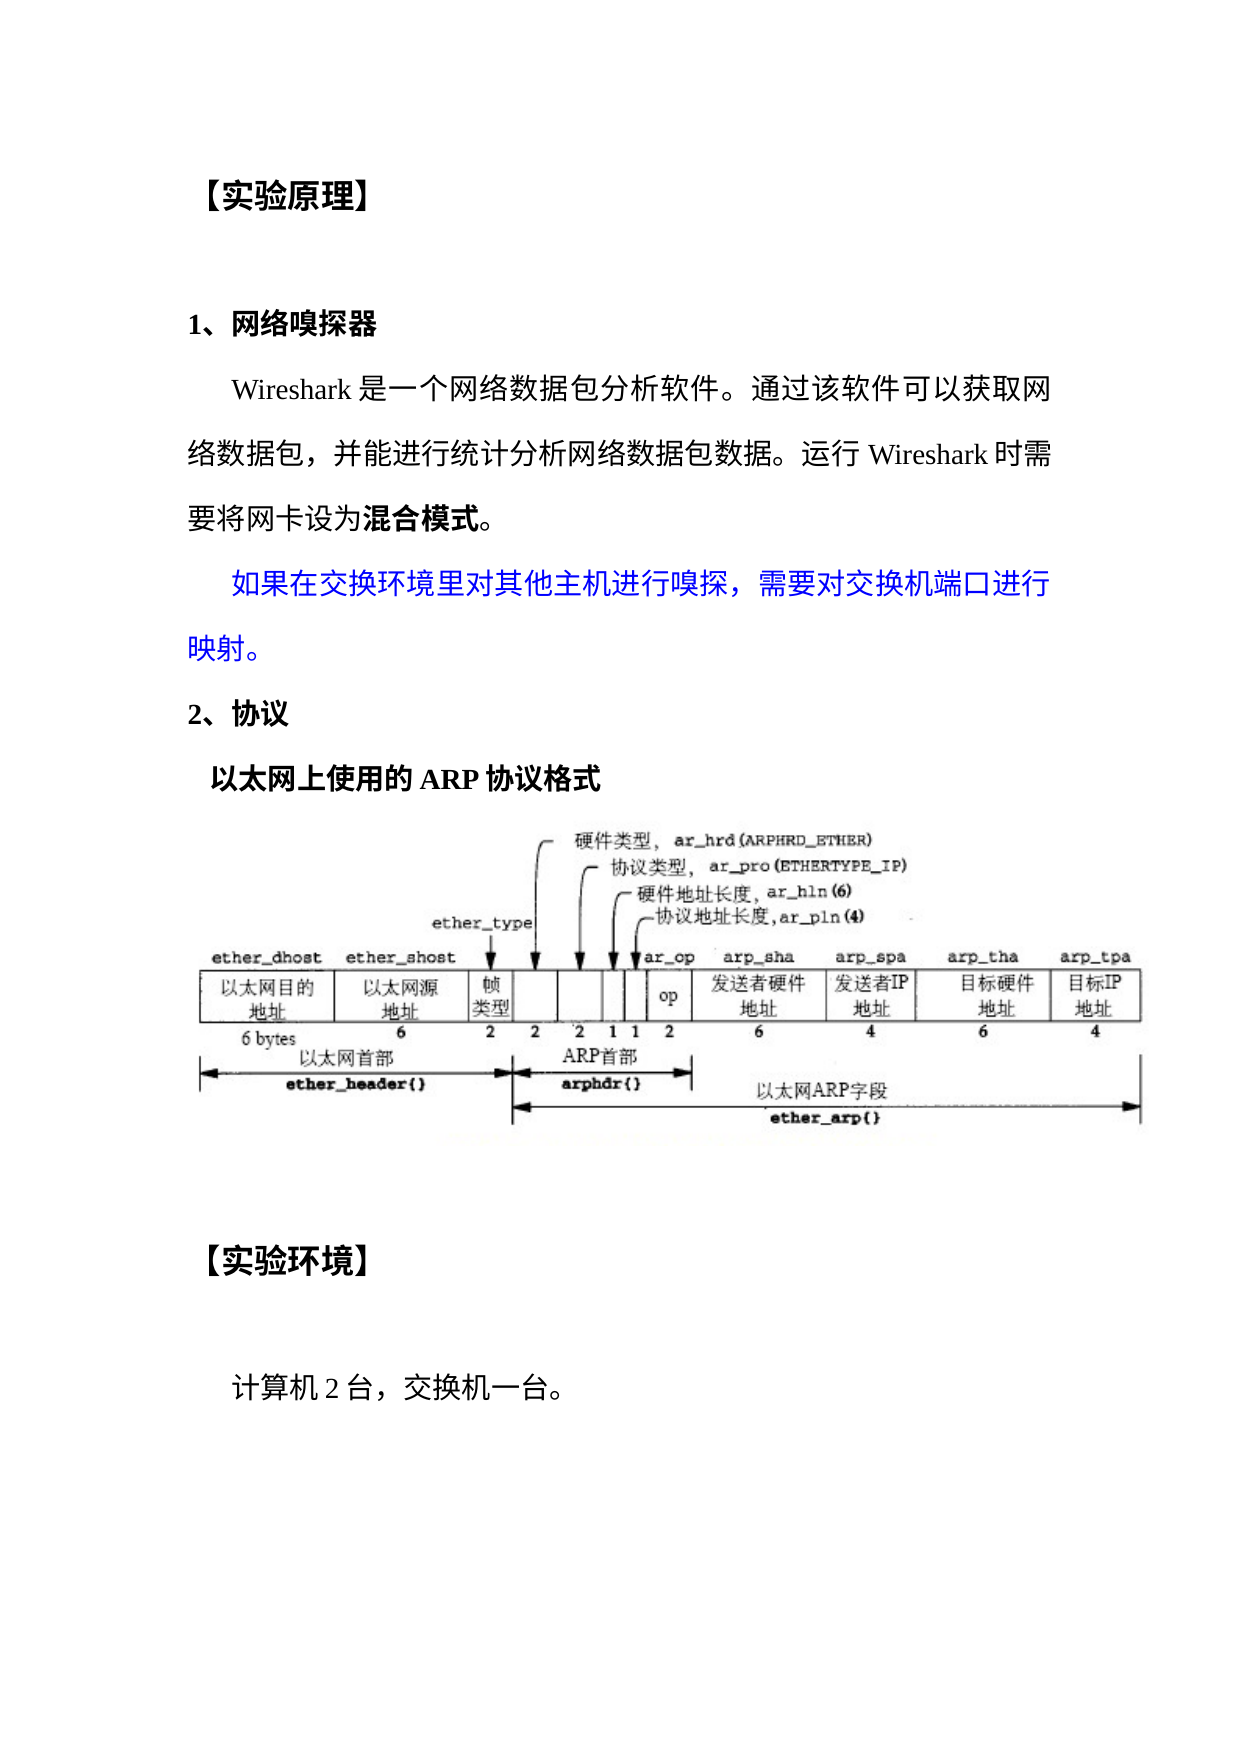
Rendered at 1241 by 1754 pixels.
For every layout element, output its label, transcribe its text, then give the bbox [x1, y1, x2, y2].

subtitle 【实验环境】 [187, 1226, 1053, 1291]
text Wireshark是一个网络数据包分析软件。通过该软件可以获取网络数据包，并能进行统计分析网络数据包数据。运行Wireshark时需要将网卡设为混合模式。 [187, 354, 1053, 549]
subtitle 【实验原理】 [187, 162, 1053, 227]
text 如果在交换环境里对其他主机进行嗅探，需要对交换机端口进行映射。 [187, 549, 1053, 679]
text 以太网上使用的ARP协议格式 [187, 744, 1053, 809]
picture [187, 809, 1163, 1146]
text 2、协议 [187, 679, 1053, 744]
text 计算机2台，交换机一台。 [187, 1353, 1053, 1418]
text 1、网络嗅探器 [187, 289, 1053, 354]
